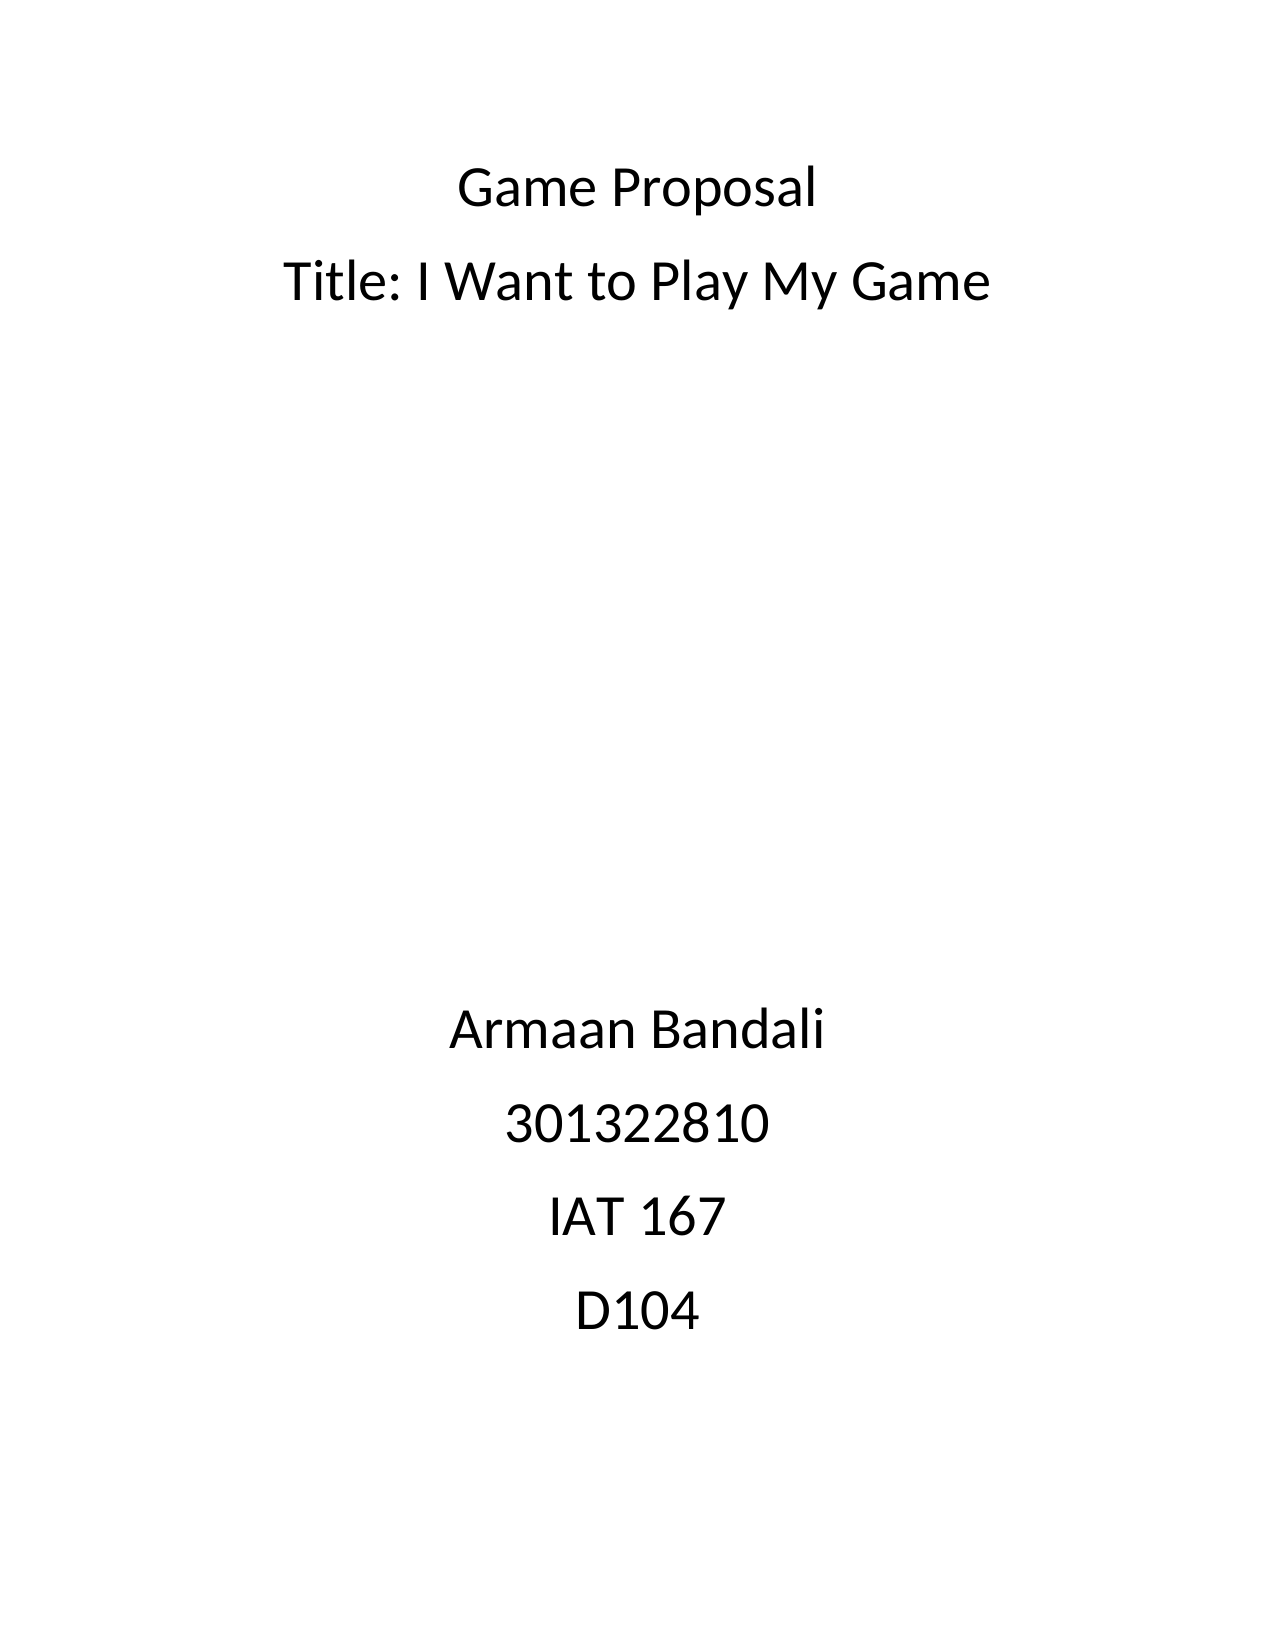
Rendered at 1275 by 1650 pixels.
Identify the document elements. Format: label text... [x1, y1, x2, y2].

text IAT 167 [150, 1179, 1125, 1250]
text Armaan Bandali [150, 992, 1125, 1063]
text 301322810 [150, 1085, 1125, 1157]
text D104 [150, 1272, 1125, 1344]
text Title: I Want to Play My Game [150, 243, 1125, 315]
text Game Proposal [150, 150, 1125, 221]
